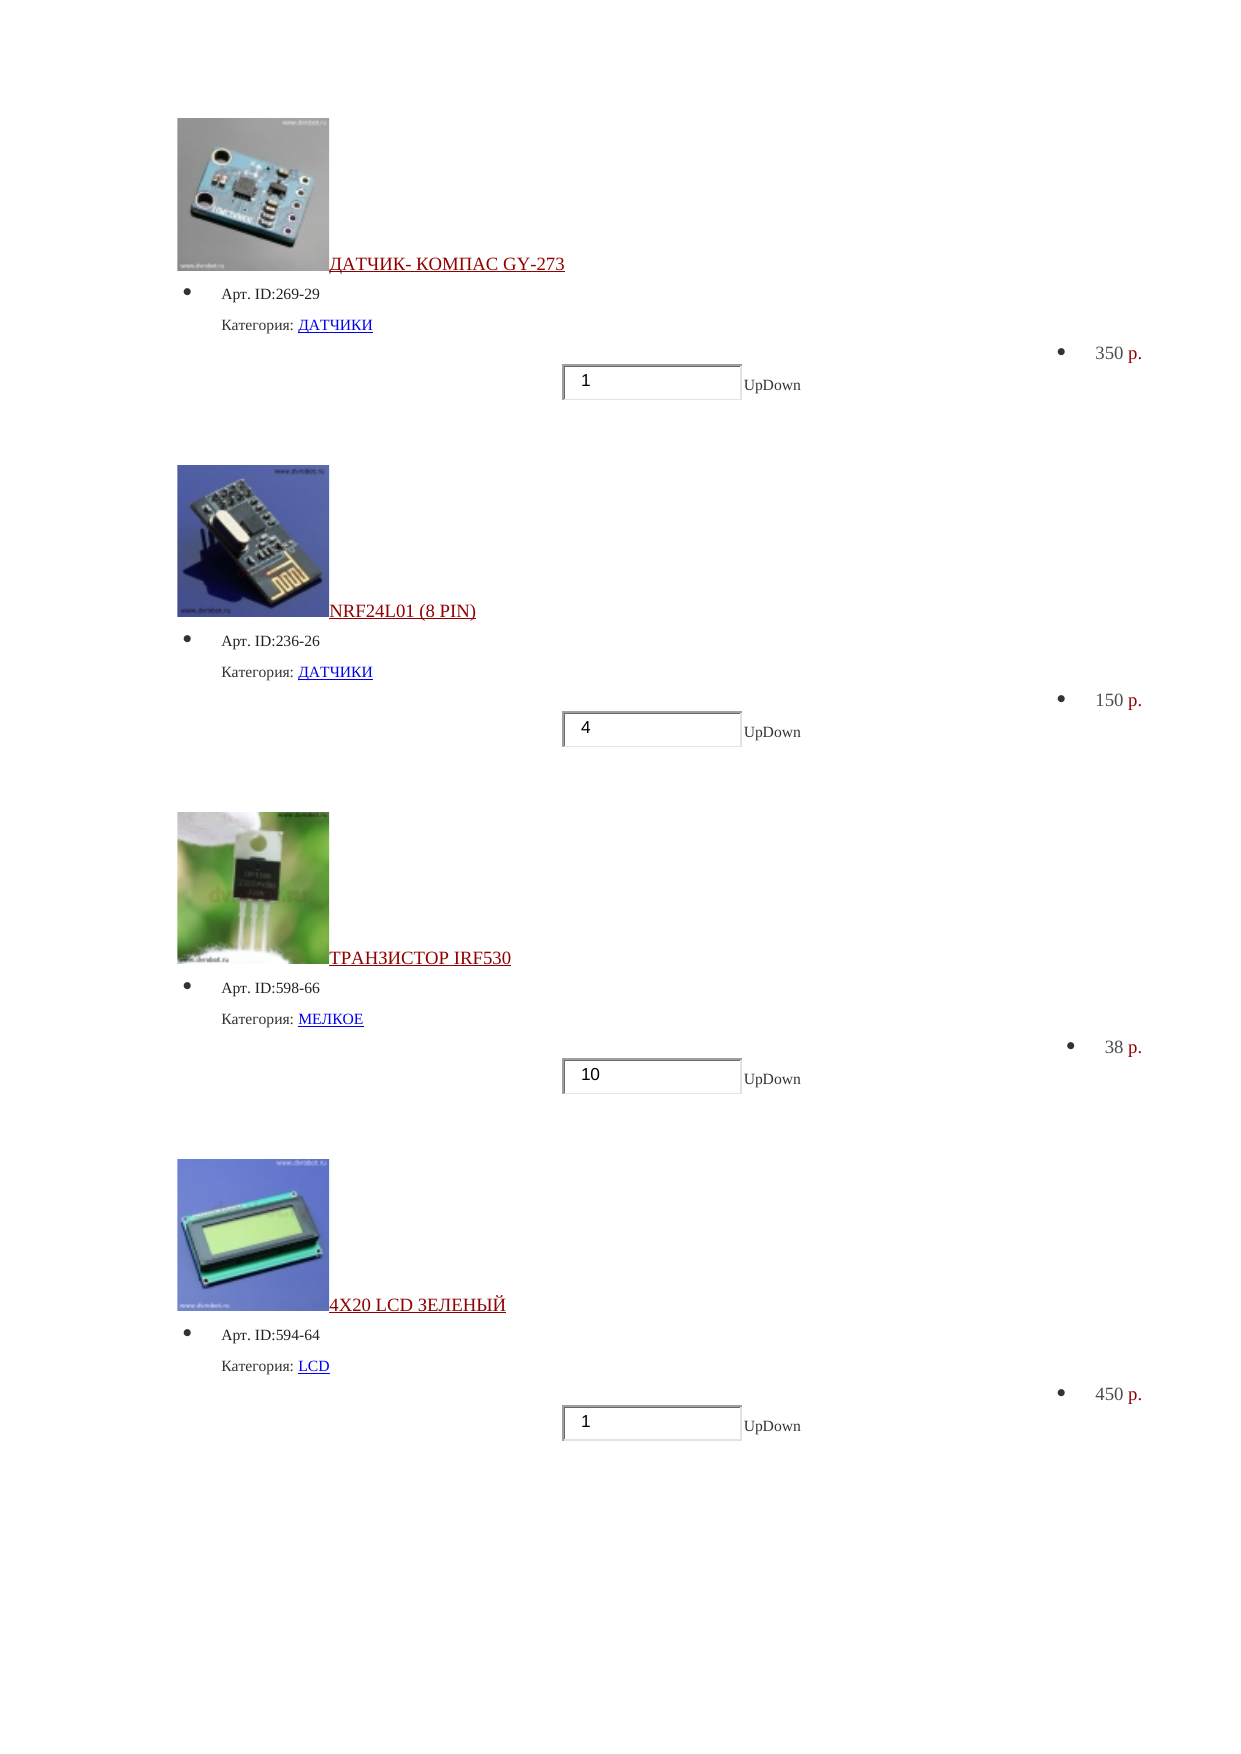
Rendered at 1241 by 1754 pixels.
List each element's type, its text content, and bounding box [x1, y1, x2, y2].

list Арт. ID:269-29 Категория: ДАТЧИКИ [183, 274, 1048, 334]
list 450 р. [183, 1375, 1142, 1405]
list 150 р. [183, 681, 1142, 711]
text ТРАНЗИСТОР IRF530 [177, 812, 1152, 968]
list Арт. ID:598-66 Категория: МЕЛКОЕ [183, 968, 1048, 1028]
list Арт. ID:236-26 Категория: ДАТЧИКИ [183, 621, 1048, 681]
picture [177, 812, 330, 964]
text UpDown [221, 711, 1142, 752]
text UpDown [221, 364, 1142, 405]
text NRF24L01 (8 PIN) [177, 465, 1152, 621]
list 350 р. [183, 334, 1142, 364]
picture [177, 118, 330, 271]
text UpDown [221, 1405, 1142, 1446]
picture [177, 465, 330, 617]
text 4Х20 LCD ЗЕЛЕНЫЙ [177, 1159, 1152, 1315]
list Арт. ID:594-64 Категория: LCD [183, 1315, 1048, 1375]
picture [177, 1159, 330, 1311]
text ДАТЧИК- КОМПАС GY-273 [330, 118, 1152, 274]
text UpDown [221, 1058, 1142, 1099]
list 38 р. [183, 1028, 1142, 1058]
